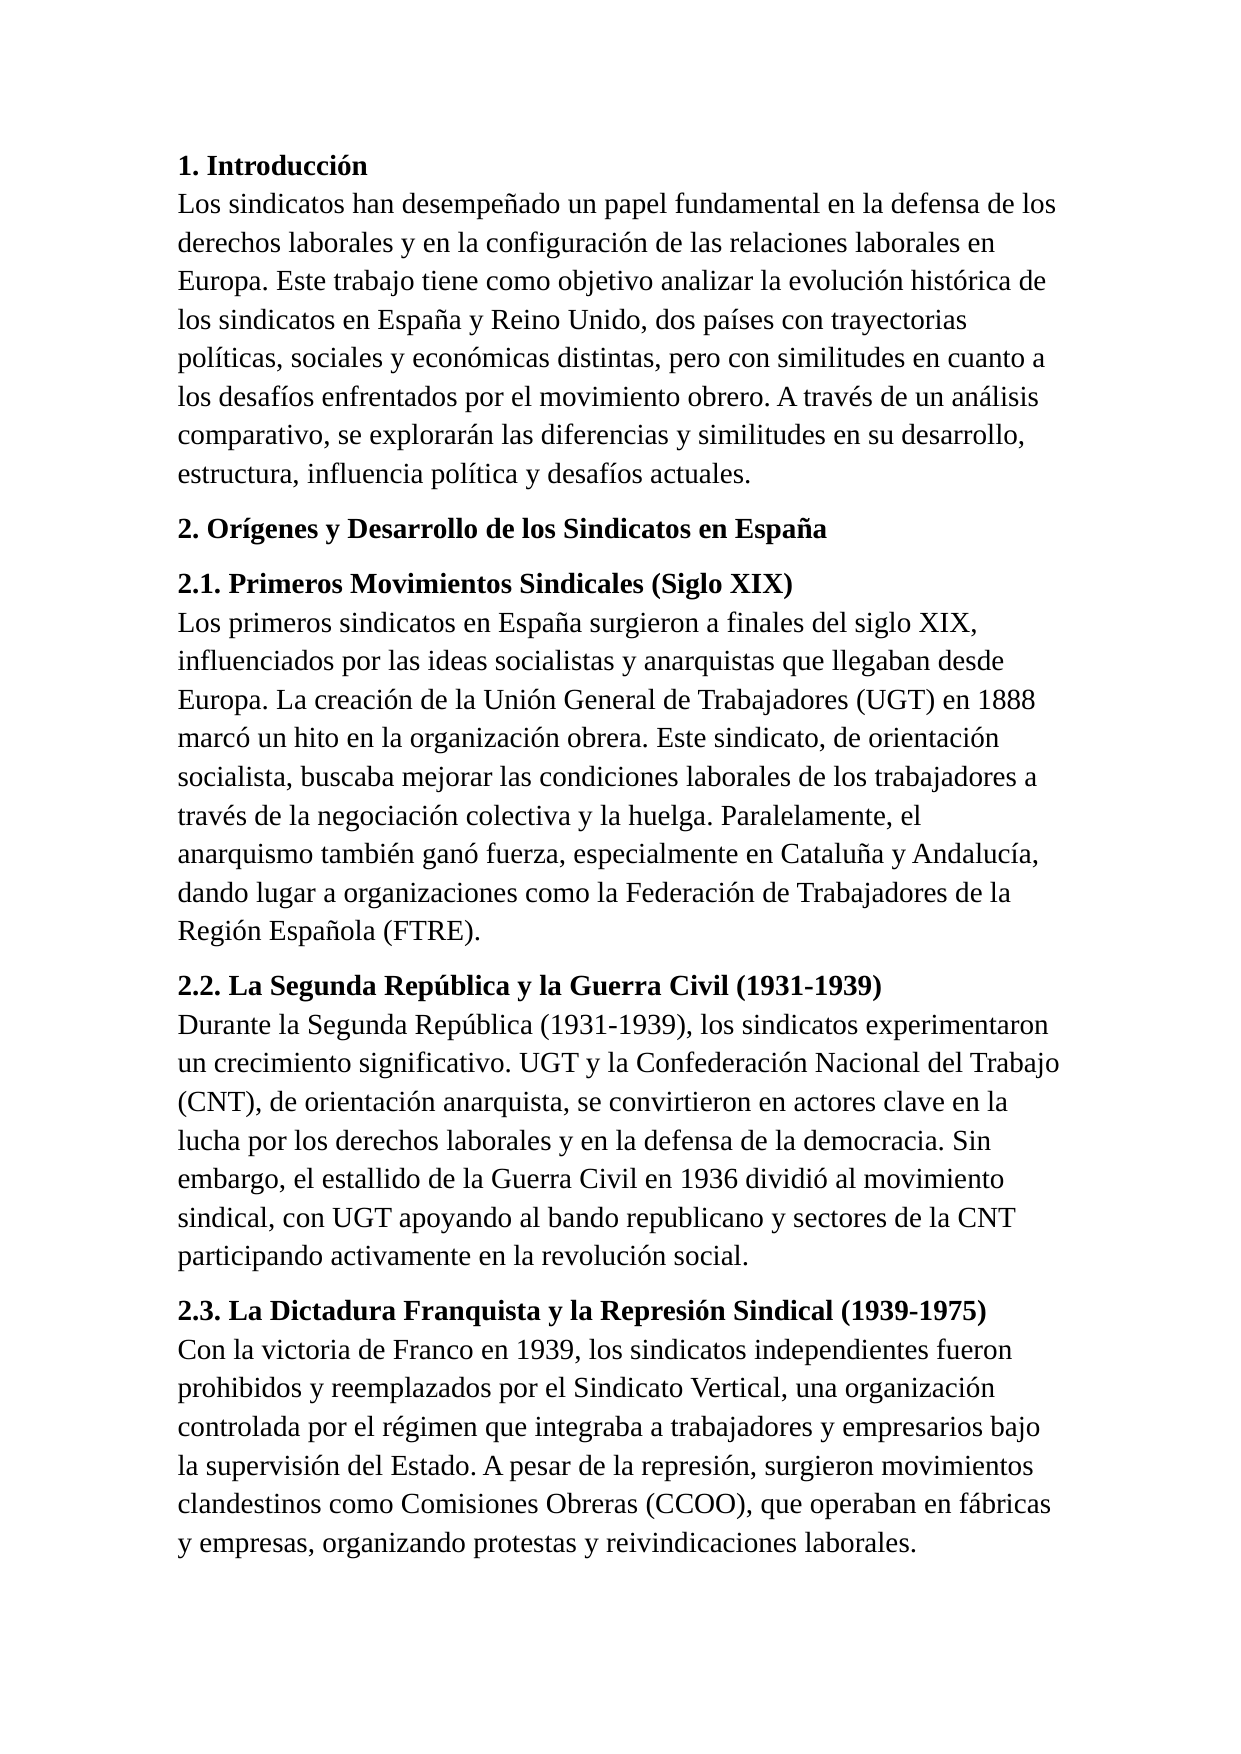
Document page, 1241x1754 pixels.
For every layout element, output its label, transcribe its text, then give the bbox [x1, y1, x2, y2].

text 2. Orígenes y Desarrollo de los Sindicatos en España [177, 511, 1063, 545]
text 2.2. La Segunda República y la Guerra Civil (1931-1939) Durante la Segunda República (1931-1939), los sindicatos experimentaron un crecimiento significativo. UGT y la Confederación Nacional del Trabajo (CNT), de orientación anarquista, se convirtieron en actores clave en la lucha por los derechos laborales y en la defensa de la democracia. Sin embargo, el estallido de la Guerra Civil en 1936 dividió al movimiento sindical, con UGT apoyando al bando republicano y sectores de la CNT participando activamente en la revolución social. [177, 968, 1063, 1272]
text 1. Introducción Los sindicatos han desempeñado un papel fundamental en la defensa de los derechos laborales y en la configuración de las relaciones laborales en Europa. Este trabajo tiene como objetivo analizar la evolución histórica de los sindicatos en España y Reino Unido, dos países con trayectorias políticas, sociales y económicas distintas, pero con similitudes en cuanto a los desafíos enfrentados por el movimiento obrero. A través de un análisis comparativo, se explorarán las diferencias y similitudes en su desarrollo, estructura, influencia política y desafíos actuales. [177, 148, 1063, 489]
text 2.3. La Dictadura Franquista y la Represión Sindical (1939-1975) Con la victoria de Franco en 1939, los sindicatos independientes fueron prohibidos y reemplazados por el Sindicato Vertical, una organización controlada por el régimen que integraba a trabajadores y empresarios bajo la supervisión del Estado. A pesar de la represión, surgieron movimientos clandestinos como Comisiones Obreras (CCOO), que operaban en fábricas y empresas, organizando protestas y reivindicaciones laborales. [177, 1293, 1063, 1558]
text 2.1. Primeros Movimientos Sindicales (Siglo XIX) Los primeros sindicatos en España surgieron a finales del siglo XIX, influenciados por las ideas socialistas y anarquistas que llegaban desde Europa. La creación de la Unión General de Trabajadores (UGT) en 1888 marcó un hito en la organización obrera. Este sindicato, de orientación socialista, buscaba mejorar las condiciones laborales de los trabajadores a través de la negociación colectiva y la huelga. Paralelamente, el anarquismo también ganó fuerza, especialmente en Cataluña y Andalucía, dando lugar a organizaciones como la Federación de Trabajadores de la Región Española (FTRE). [177, 566, 1063, 947]
